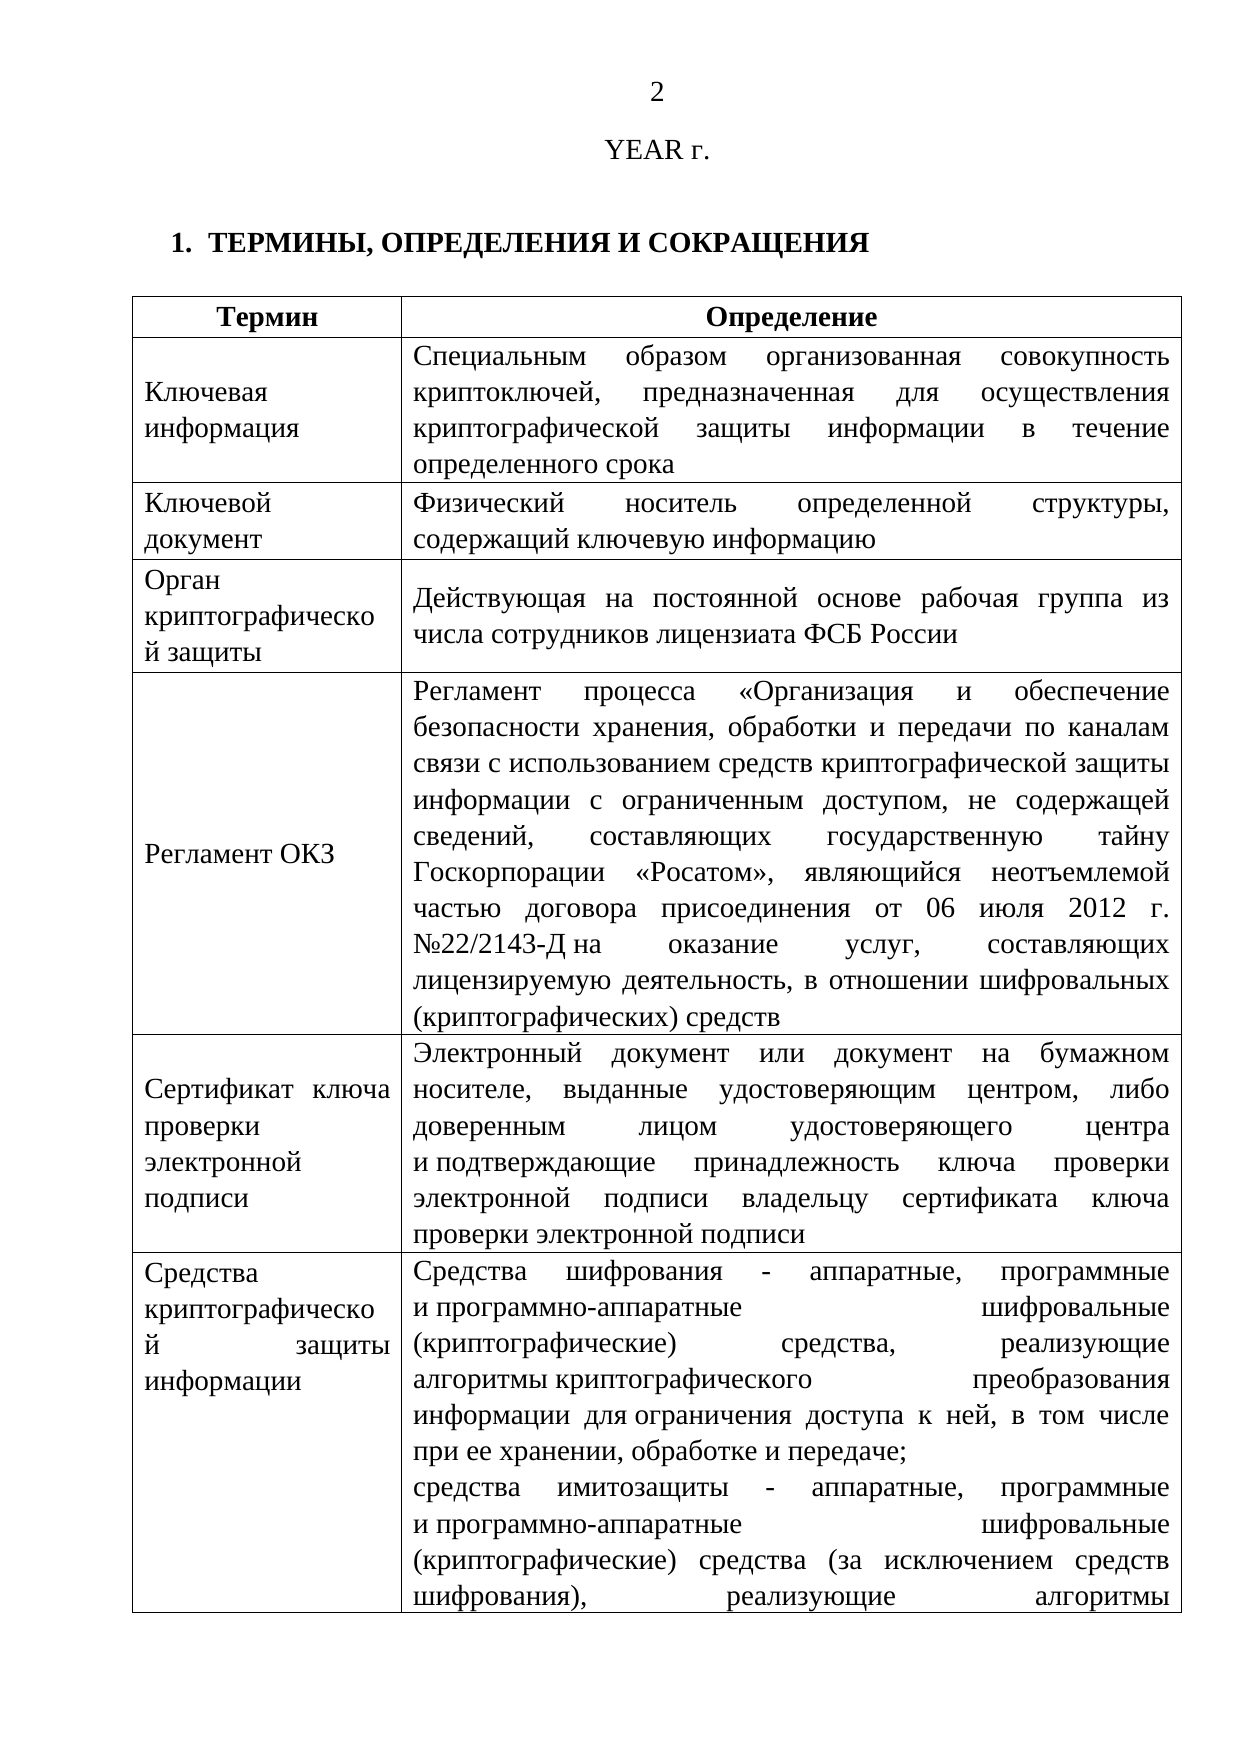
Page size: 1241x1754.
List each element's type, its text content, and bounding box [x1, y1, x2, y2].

text Термины, определения и сокращения [170, 225, 1181, 259]
table_cell Регламент процесса «Организация и обеспечение безопасности хранения, обработки и передачи по каналам связи с использованием средств криптографической защиты информации с ограниченным доступом, не содержащей сведений, составляющих государственную тайну Госкорпорации «Росатом», являющийся неотъемлемой частью договора присоединения от 06 июля 2012 г. №22/2143-Д на оказание услуг, составляющих лицензируемую деятельность, в отношении шифровальных (криптографических) средств [402, 673, 1181, 1034]
table_cell Сертификат ключа проверки электронной подписи [133, 1035, 401, 1252]
table_cell Регламент ОКЗ [133, 673, 401, 1034]
table_cell Орган криптографической защиты [133, 560, 401, 672]
table_cell Действующая на постоянной основе рабочая группа из числа сотрудников лицензиата ФСБ России [402, 560, 1181, 672]
table_cell Электронный документ или документ на бумажном носителе, выданные удостоверяющим центром, либо доверенным лицом удостоверяющего центра и подтверждающие принадлежность ключа проверки электронной подписи владельцу сертификата ключа проверки электронной подписи [402, 1035, 1181, 1252]
table_cell Специальным образом организованная совокупность криптоключей, предназначенная для осуществления криптографической защиты информации в течение определенного срока [402, 338, 1181, 482]
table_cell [402, 1253, 1181, 1612]
table_header Определение [402, 297, 1181, 337]
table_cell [133, 1253, 401, 1612]
table_header Термин [133, 297, 401, 337]
table_cell Ключевой документ [133, 483, 401, 559]
text YEAR г. [133, 132, 1181, 166]
table_cell Ключевая информация [133, 338, 401, 482]
table_cell Физический носитель определенной структуры, содержащий ключевую информацию [402, 483, 1181, 559]
